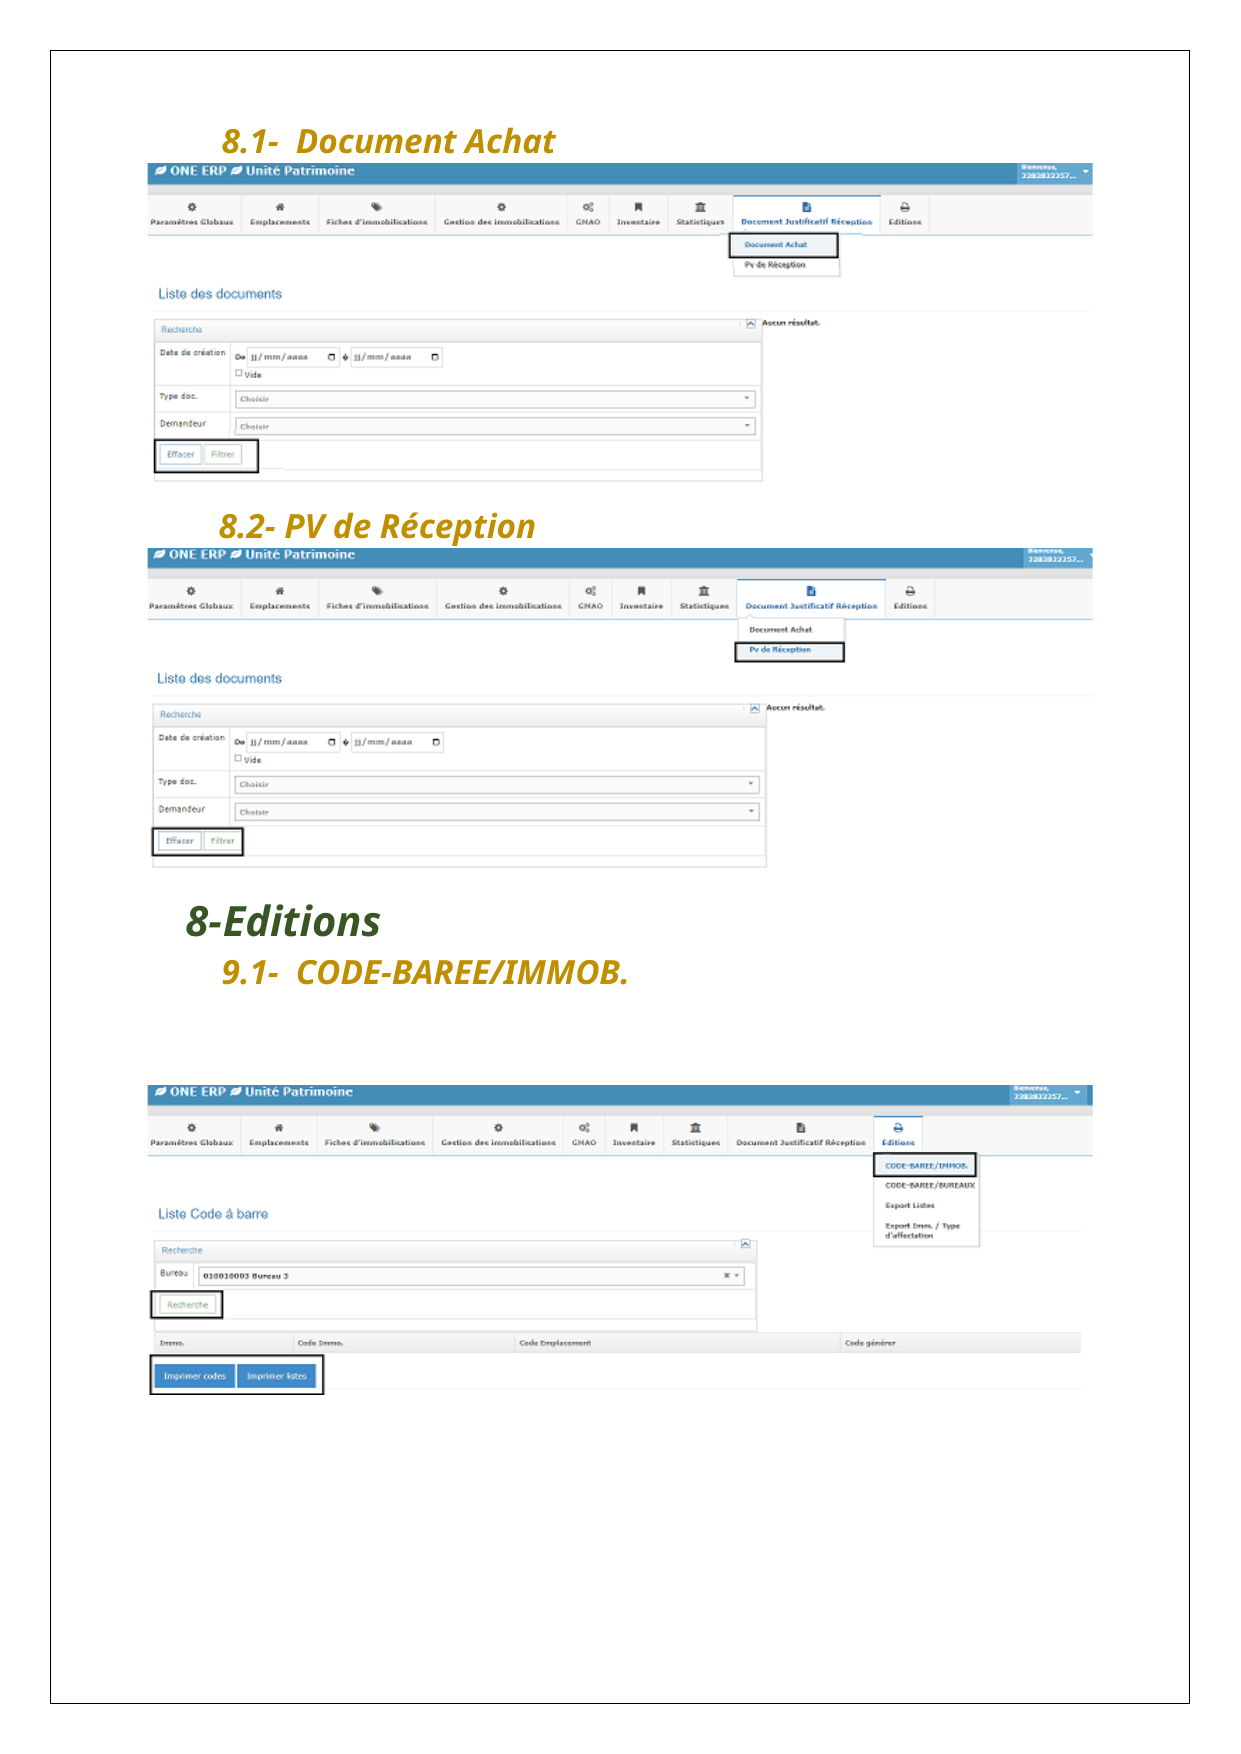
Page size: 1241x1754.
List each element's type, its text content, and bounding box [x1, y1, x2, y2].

text 9.1- CODE-BAREE/IMMOB. [221, 949, 1093, 994]
picture [147, 1085, 1093, 1395]
picture [147, 163, 1093, 503]
text 8.1- Document Achat [221, 118, 1093, 163]
list Editions [185, 892, 1093, 949]
text 8.2- PV de Réception [184, 503, 1093, 548]
picture [147, 548, 1093, 892]
